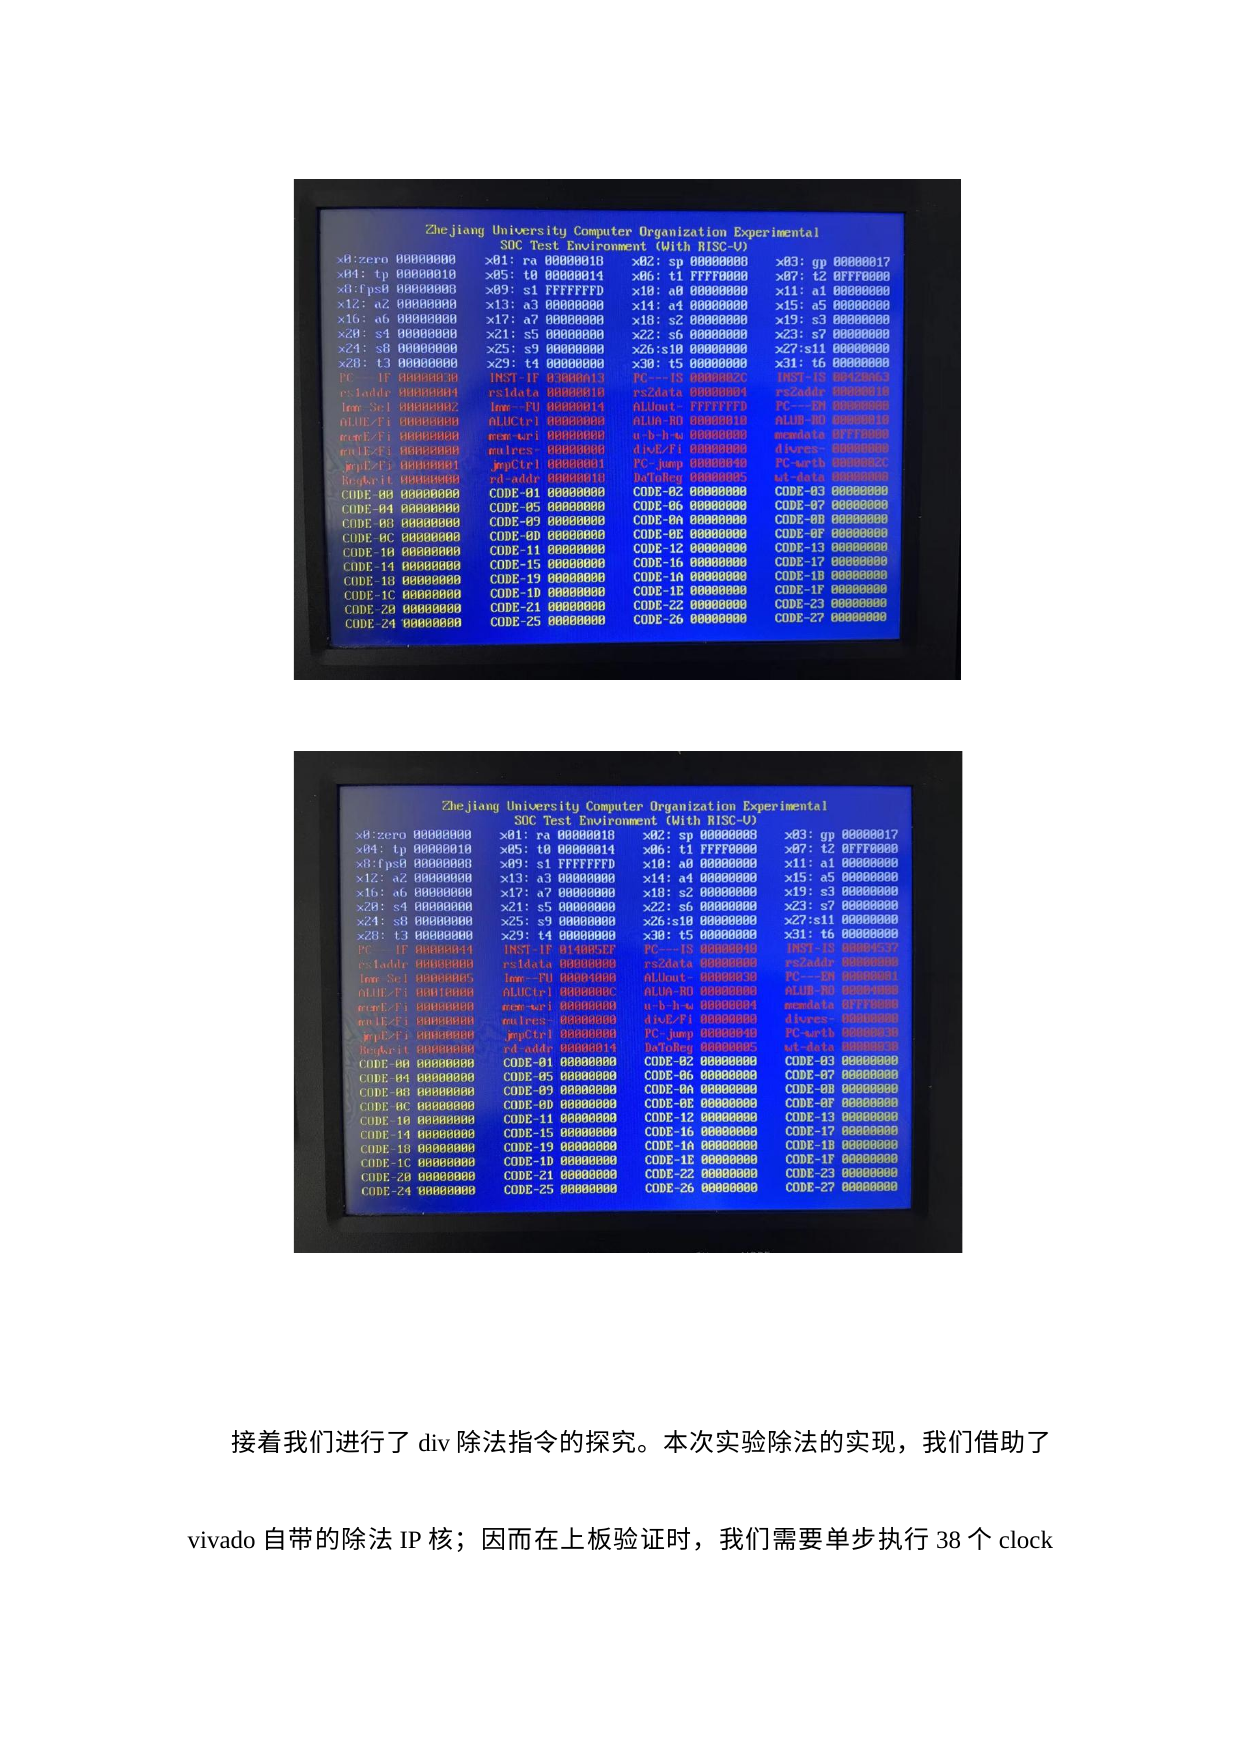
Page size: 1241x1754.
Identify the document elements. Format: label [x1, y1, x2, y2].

picture [293, 751, 963, 1253]
picture [293, 179, 961, 680]
text [187, 1408, 1053, 1570]
